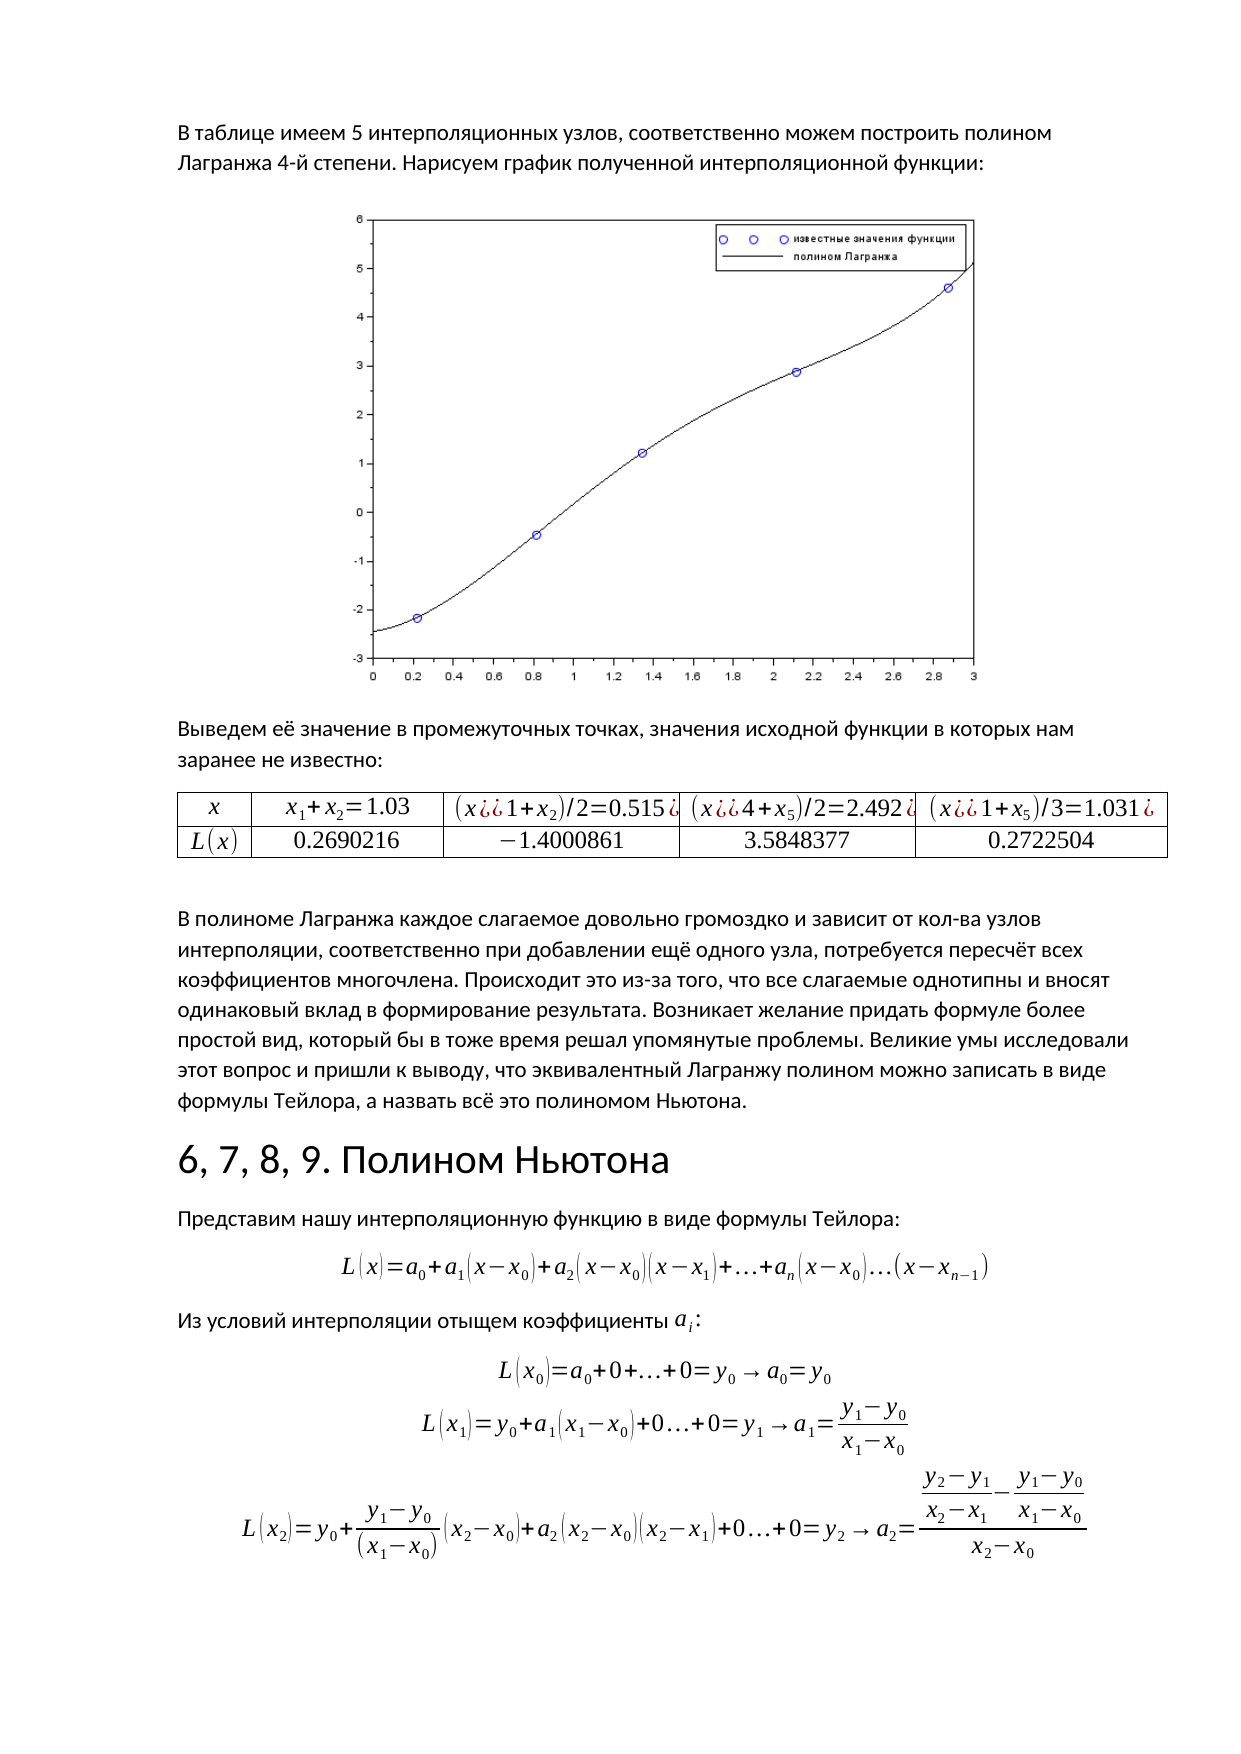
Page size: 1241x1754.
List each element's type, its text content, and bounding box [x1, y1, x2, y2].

table_cell [444, 827, 679, 857]
table_cell [916, 827, 1167, 857]
text В полиноме Лагранжа каждое слагаемое довольно громоздко и зависит от кол-ва узлов интерполяции, соответственно при добавлении ещё одного узла, потребуется пересчёт всех коэффициентов многочлена. Происходит это из-за того, что все слагаемые однотипны и вносят одинаковый вклад в формирование результата. Возникает желание придать формуле более простой вид, который бы в тоже время решал упомянутые проблемы. Великие умы исследовали этот вопрос и пришли к выводу, что эквивалентный Лагранжу полином можно записать в виде формулы Тейлора, а назвать всё это полиномом Ньютона. [177, 904, 1152, 1114]
table_cell [680, 827, 915, 857]
table_header [444, 793, 679, 826]
table_cell [178, 827, 251, 857]
table_header [916, 793, 1167, 826]
table_header [680, 793, 915, 826]
table_header [178, 793, 251, 826]
text В таблице имеем 5 интерполяционных узлов, соответственно можем построить полином Лагранжа 4-й степени. Нарисуем график полученной интерполяционной функции: [177, 118, 1152, 176]
table_cell [252, 827, 443, 857]
text 6, 7, 8, 9. Полином Ньютона [177, 1133, 1152, 1183]
picture [331, 195, 998, 696]
text Из условий интерполяции отыщем коэффициенты [177, 1305, 1152, 1336]
table_header [252, 793, 443, 826]
text Представим нашу интерполяционную функцию в виде формулы Тейлора: [177, 1204, 1152, 1232]
text Выведем её значение в промежуточных точках, значения исходной функции в которых нам заранее не известно: [177, 714, 1152, 773]
